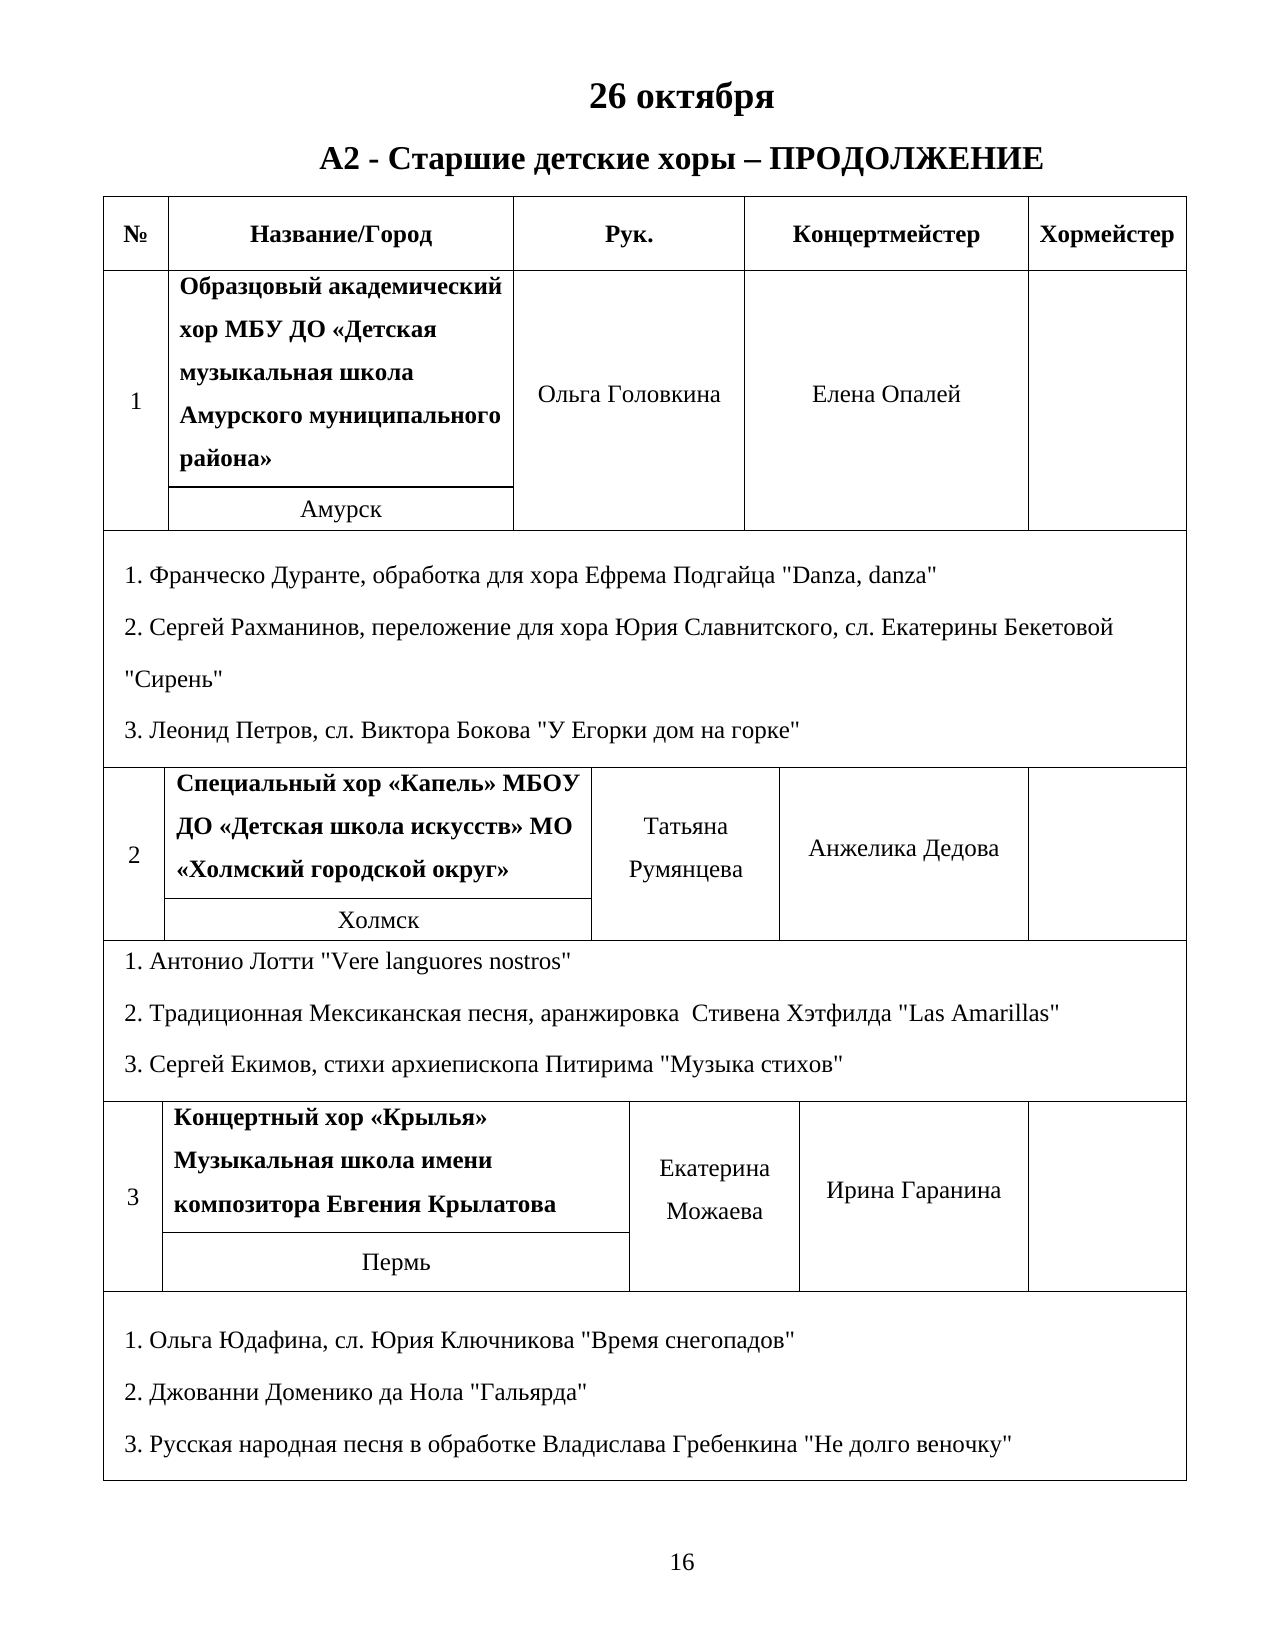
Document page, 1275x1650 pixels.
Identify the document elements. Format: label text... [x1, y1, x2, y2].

table_cell Анжелика Дедова [780, 768, 1028, 940]
table_header № [104, 197, 168, 270]
table_cell Концертный хор «Крылья» Музыкальная школа имени композитора Евгения Крылатова [163, 1102, 629, 1232]
table_cell Пермь [163, 1233, 629, 1291]
table_cell [1029, 1102, 1186, 1291]
table_cell Елена Опалей [745, 271, 1028, 530]
table_cell Холмск [165, 899, 591, 940]
table_cell Ирина Гаранина [800, 1102, 1028, 1291]
table_cell Специальный хор «Капель» МБОУ ДО «Детская школа искусств» МО «Холмский городской округ» [165, 768, 591, 898]
table_cell 1. Антонио Лотти "Vere languores nostros" 2. Традиционная Мексиканская песня, аранжировка Стивена Хэтфилда "Las Amarillas" 3. Сергей Екимов, стихи архиепископа Питирима "Музыка стихов" [104, 941, 1186, 1101]
table_cell 2 [104, 768, 164, 940]
table_header Концертмейстер [745, 197, 1028, 270]
table_cell [1029, 271, 1186, 530]
table_cell 3 [104, 1102, 162, 1291]
table_header Рук. [514, 197, 744, 270]
table_cell Татьяна Румянцева [592, 768, 779, 940]
table_cell [1029, 768, 1186, 940]
table_cell Амурск [169, 488, 513, 530]
table_cell Ольга Головкина [514, 271, 744, 530]
table_cell Екатерина Можаева [630, 1102, 799, 1291]
table_cell Образцовый академический хор МБУ ДО «Детская музыкальная школа Амурского муниципального района» [169, 271, 513, 486]
table_cell 1. Франческо Дуранте, обработка для хора Ефрема Подгайца "Danza, danza" 2. Сергей Рахманинов, переложение для хора Юрия Славнитского, сл. Екатерины Бекетовой "Сирень" 3. Леонид Петров, сл. Виктора Бокова "У Егорки дом на горке" [104, 531, 1186, 767]
table_cell 1 [104, 271, 168, 530]
table_header Название/Город [169, 197, 513, 270]
text 26 октября [177, 74, 1186, 117]
table_header Хормейстер [1029, 197, 1186, 270]
table_cell 1. Ольга Юдафина, сл. Юрия Ключникова "Время снегопадов" 2. Джованни Доменико да Нола "Гальярда" 3. Русская народная песня в обработке Владислава Гребенкина "Не долго веночку" [104, 1292, 1186, 1480]
text А2 - Старшие детские хоры – ПРОДОЛЖЕНИЕ [177, 138, 1186, 177]
